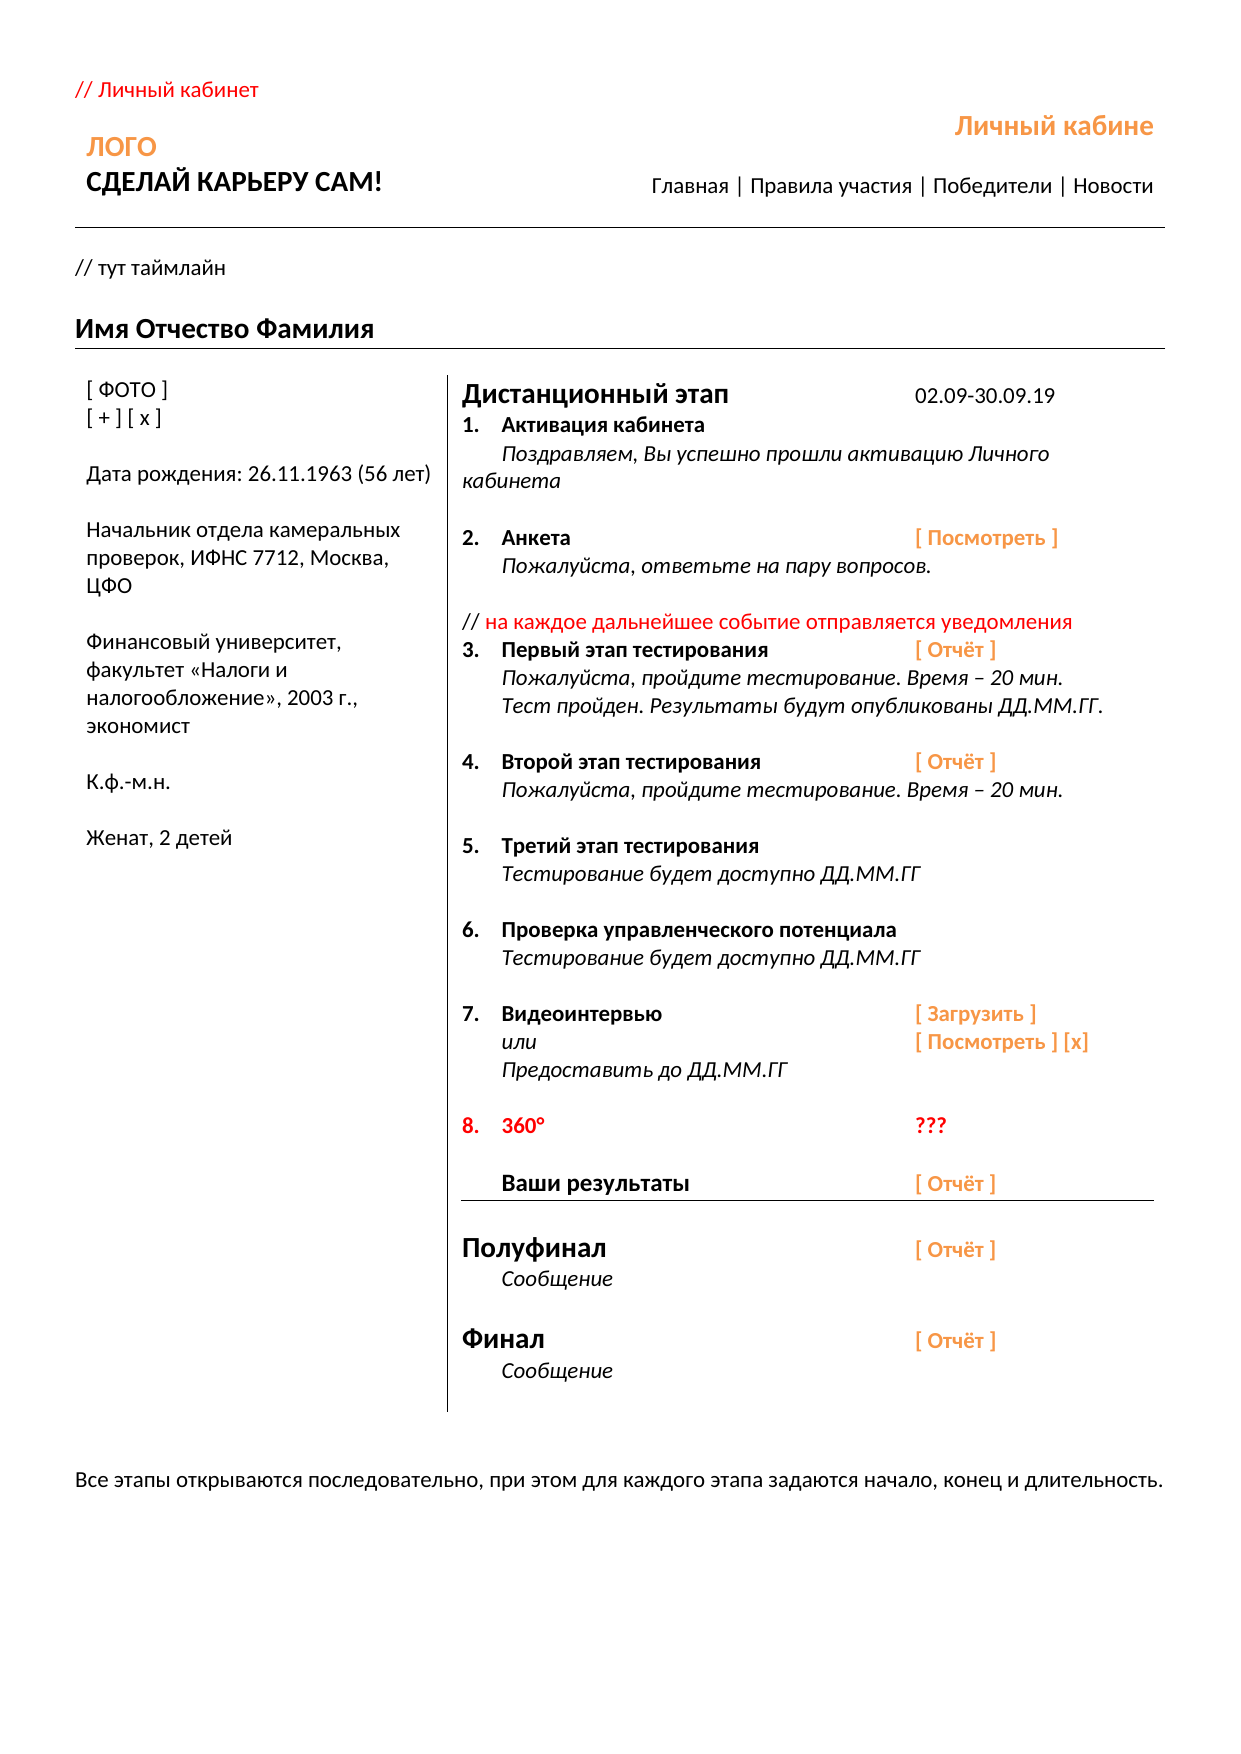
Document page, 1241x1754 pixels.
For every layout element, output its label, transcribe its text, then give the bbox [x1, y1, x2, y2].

text Все этапы открываются последовательно, при этом для каждого этапа задаются начало, конец и длительность. [75, 1465, 1165, 1493]
text // тут таймлайн [75, 253, 1165, 281]
table_header ЛОГО СДЕЛАЙ КАРЬЕРУ САМ! [75, 107, 439, 227]
text // Личный кабинет [75, 75, 1165, 103]
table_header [439, 107, 1165, 227]
table_header [ ФОТО ] [ + ] [ x ] Дата рождения: 26.11.1963 (56 лет) Начальник отдела камеральных проверок, ИФНС 7712, Москва, ЦФО Финансовый университет, факультет «Налоги и налогообложение», 2003 г., экономист К.ф.-м.н. Женат, 2 детей [75, 375, 447, 1412]
table_header Дистанционный этап 02.09-30.09.19 Активация кабинета Поздравляем, Вы успешно прошли активацию Личного кабинета Анкета [ Посмотреть ] Пожалуйста, ответьте на пару вопросов. // на каждое дальнейшее событие отправляется уведомления Первый этап тестирования [ Отчёт ] Пожалуйста, пройдите тестирование. Время – 20 мин. Тест пройден. Результаты будут опубликованы ДД.ММ.ГГ. Второй этап тестирования [ Отчёт ] Пожалуйста, пройдите тестирование. Время – 20 мин. Третий этап тестирования Тестирование будет доступно ДД.ММ.ГГ Проверка управленческого потенциала Тестирование будет доступно ДД.ММ.ГГ Видеоинтервью [ Загрузить ] или [ Посмотреть ] [x] Предоставить до ДД.ММ.ГГ 360° ??? Ваши результаты [ Отчёт ] Полуфинал [ Отчёт ] Сообщение Финал [ Отчёт ] Сообщение [448, 375, 1165, 1412]
text Имя Отчество Фамилия [75, 310, 1165, 348]
